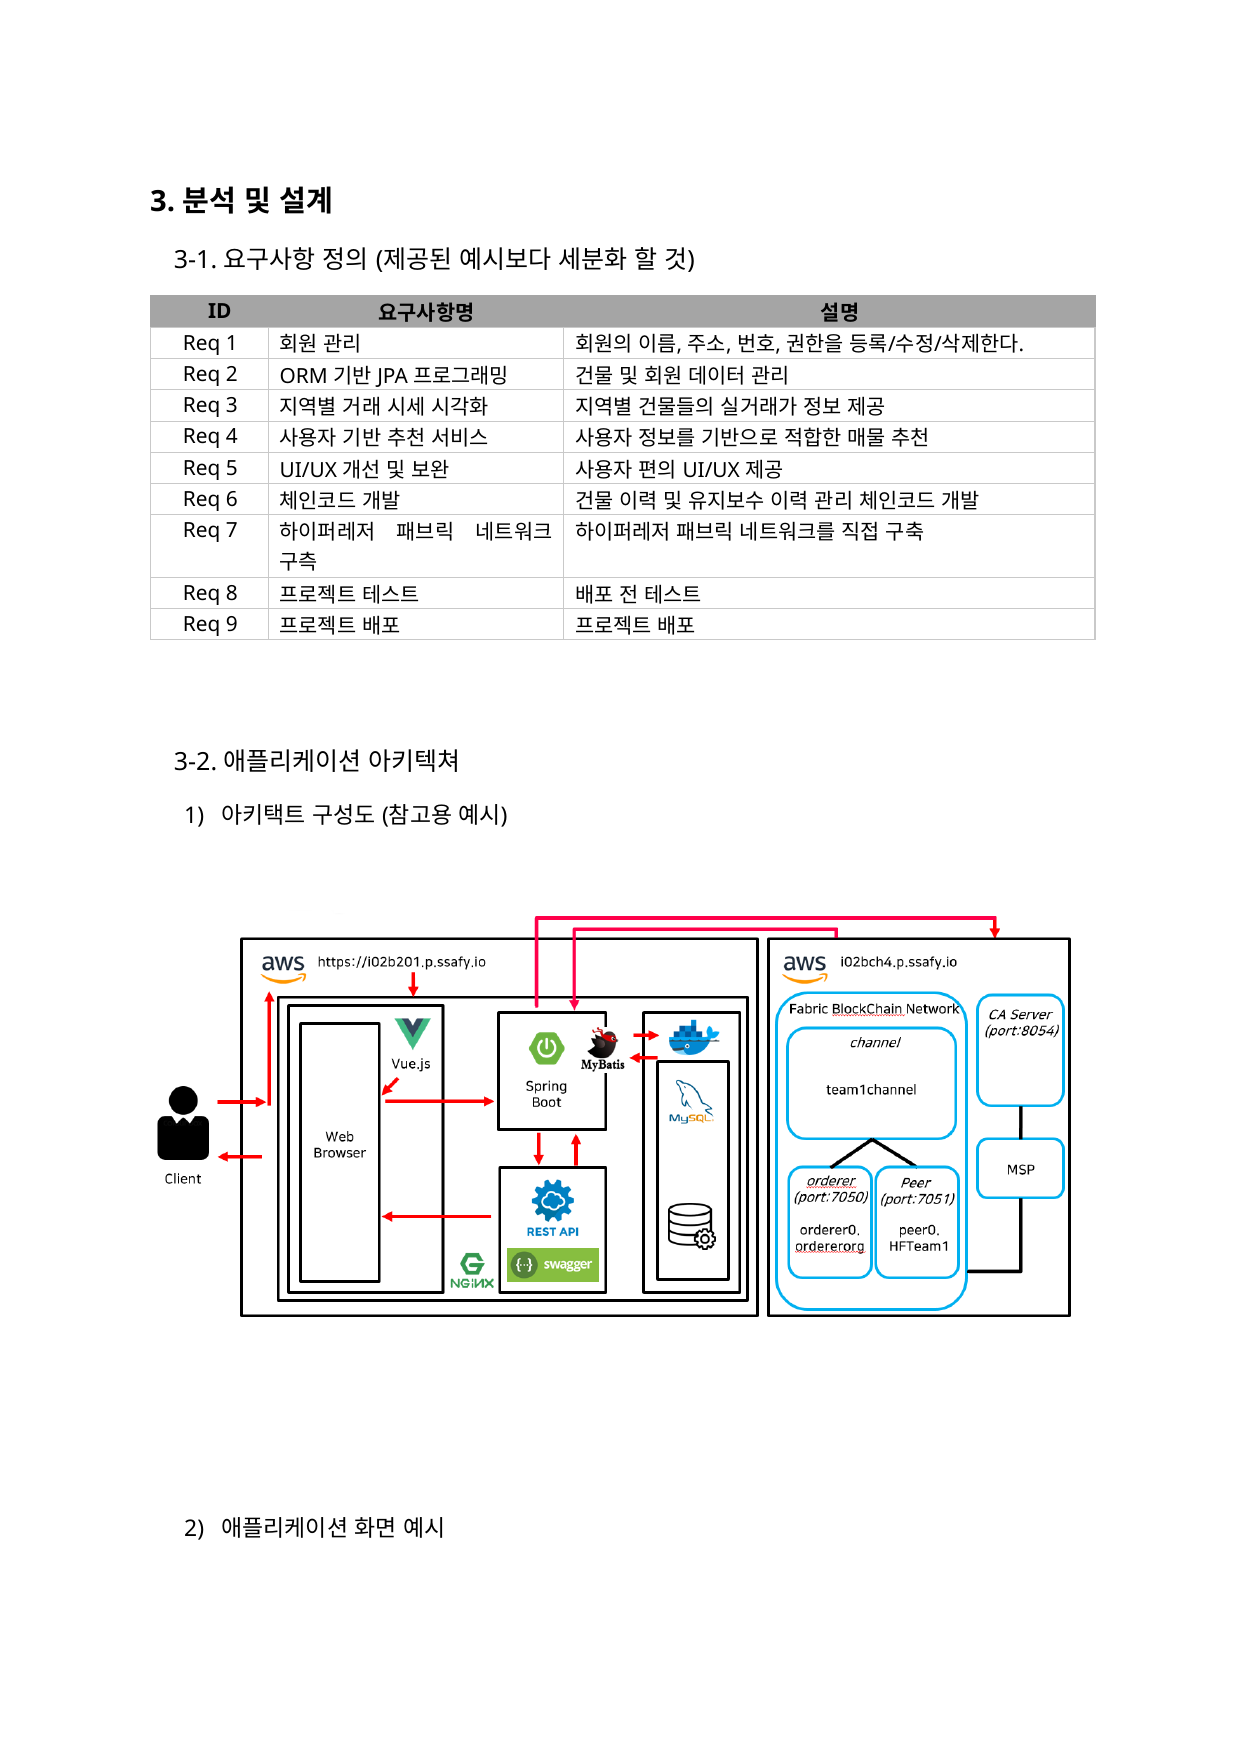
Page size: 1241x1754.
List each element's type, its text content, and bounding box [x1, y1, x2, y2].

table_cell 지역별 건물들의 실거래가 정보 제공 [564, 390, 1094, 421]
table_cell 사용자 기반 추천 서비스 [269, 422, 563, 452]
subtitle 분석 및 설계 [150, 177, 1090, 219]
picture [150, 883, 1091, 1340]
table_cell 건물 이력 및 유지보수 이력 관리 체인코드 개발 [564, 484, 1094, 514]
table_cell 체인코드 개발 [269, 484, 563, 514]
table_cell 배포 전 테스트 [564, 578, 1094, 608]
table_cell 사용자 편의 UI/UX 제공 [564, 453, 1094, 483]
table_cell 하이퍼레저 패브릭 네트워크를 직접 구축 [564, 515, 1094, 577]
table_header 설명 [564, 296, 1094, 327]
table_cell Req 4 [151, 422, 268, 452]
subtitle 요구사항 정의 (제공된 예시보다 세분화 할 것) [174, 239, 1090, 276]
table_cell 사용자 정보를 기반으로 적합한 매물 추천 [564, 422, 1094, 452]
table_cell 회원의 이름, 주소, 번호, 권한을 등록/수정/삭제한다. [564, 328, 1094, 358]
table_cell Req 8 [151, 578, 268, 608]
table_cell 건물 및 회원 데이터 관리 [564, 359, 1094, 389]
table_header ID [151, 296, 268, 327]
list 애플리케이션 화면 예시 [184, 1510, 1090, 1543]
table_cell 하이퍼레저 패브릭 네트워크 구측 [269, 515, 563, 577]
table_cell Req 1 [151, 328, 268, 358]
table_cell UI/UX 개선 및 보완 [269, 453, 563, 483]
table_cell Req 5 [151, 453, 268, 483]
table_header 요구사항명 [269, 296, 563, 327]
table_cell Req 9 [151, 609, 268, 639]
table_cell 회원 관리 [269, 328, 563, 358]
list 아키택트 구성도 (참고용 예시) [184, 797, 1090, 830]
table_cell 프로젝트 배포 [564, 609, 1094, 639]
table_cell 지역별 거래 시세 시각화 [269, 390, 563, 421]
subtitle 애플리케이션 아키텍쳐 [174, 741, 1090, 777]
table_cell Req 2 [151, 359, 268, 389]
table_cell 프로젝트 테스트 [269, 578, 563, 608]
table_cell Req 3 [151, 390, 268, 421]
table_cell 프로젝트 배포 [269, 609, 563, 639]
table_cell Req 7 [151, 515, 268, 577]
table_cell ORM 기반 JPA 프로그래밍 [269, 359, 563, 389]
table_cell Req 6 [151, 484, 268, 514]
